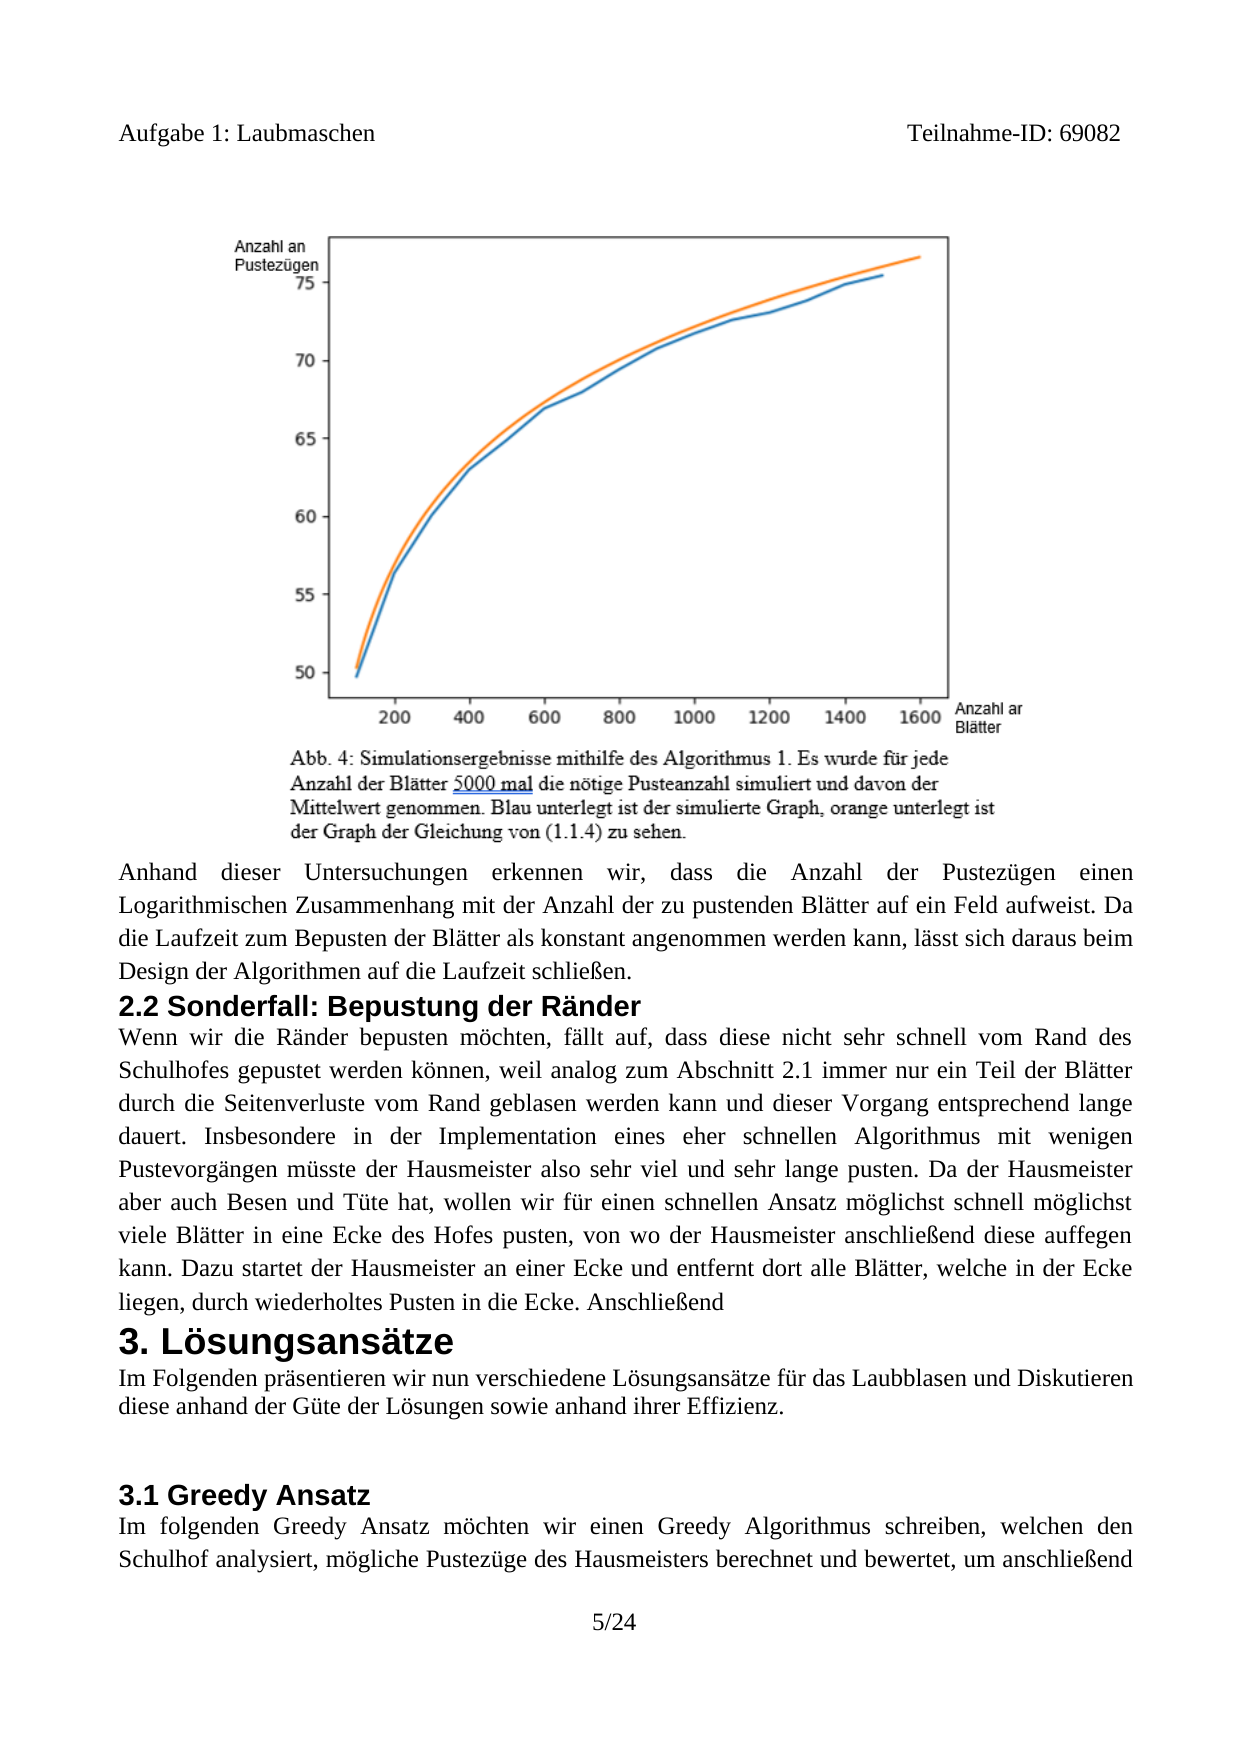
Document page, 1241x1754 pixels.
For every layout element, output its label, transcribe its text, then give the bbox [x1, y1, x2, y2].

subtitle Lösungsansätze [118, 1319, 1134, 1363]
text Wenn wir die Ränder bepusten möchten, fällt auf, dass diese nicht sehr schnell vom Rand des Schulhofes gepustet werden können, weil analog zum Abschnitt 2.1 immer nur ein Teil der Blätter durch die Seitenverluste vom Rand geblasen werden kann und dieser Vorgang entsprechend lange dauert. Insbesondere in der Implementation eines eher schnellen Algorithmus mit wenigen Pustevorgängen müsste der Hausmeister also sehr viel und sehr lange pusten. Da der Hausmeister aber auch Besen und Tüte hat, wollen wir für einen schnellen Ansatz möglichst schnell möglichst viele Blätter in eine Ecke des Hofes pusten, von wo der Hausmeister anschließend diese auffegen kann. Dazu startet der Hausmeister an einer Ecke und entfernt dort alle Blätter, welche in der Ecke liegen, durch wiederholtes Pusten in die Ecke. Anschließend [118, 1022, 1134, 1315]
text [118, 1511, 1134, 1573]
picture [228, 227, 1023, 849]
subtitle 2.2 Sonderfall: Bepustung der Ränder [118, 989, 1134, 1022]
text Im Folgenden präsentieren wir nun verschiedene Lösungsansätze für das Laubblasen und Diskutieren diese anhand der Güte der Lösungen sowie anhand ihrer Effizienz. [118, 1363, 1134, 1420]
subtitle 3.1 Greedy Ansatz [118, 1478, 1134, 1511]
